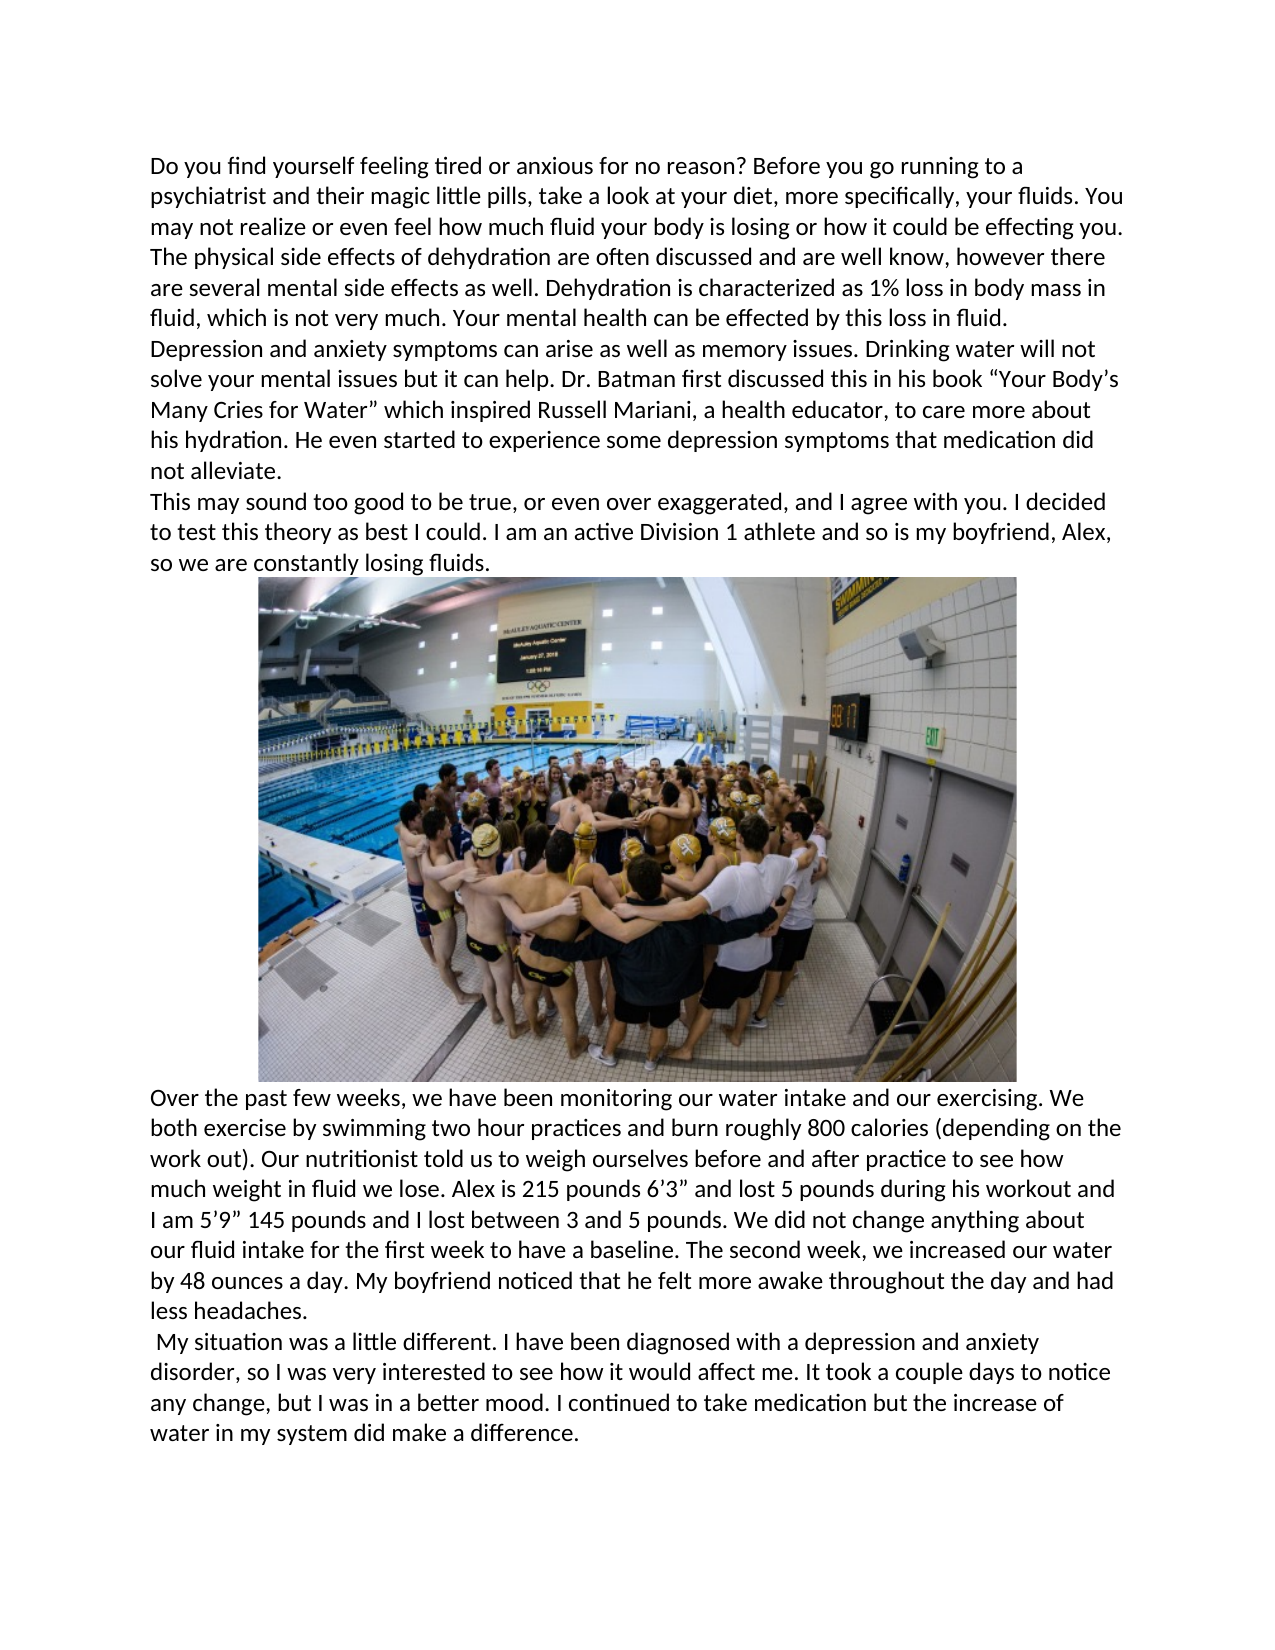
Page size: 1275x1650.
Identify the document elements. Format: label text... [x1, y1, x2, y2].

text My situation was a little different. I have been diagnosed with a depression and anxiety disorder, so I was very interested to see how it would affect me. It took a couple days to notice any change, but I was in a better mood. I continued to take medication but the increase of water in my system did make a difference. [150, 1326, 1125, 1448]
text Do you find yourself feeling tired or anxious for no reason? Before you go running to a psychiatrist and their magic little pills, take a look at your diet, more specifically, your fluids. You may not realize or even feel how much fluid your body is losing or how it could be effecting you. [150, 150, 1125, 242]
picture [258, 577, 1017, 1082]
text The physical side effects of dehydration are often discussed and are well know, however there are several mental side effects as well. Dehydration is characterized as 1% loss in body mass in fluid, which is not very much. Your mental health can be effected by this loss in fluid. Depression and anxiety symptoms can arise as well as memory issues. Drinking water will not solve your mental issues but it can help. Dr. Batman first discussed this in his book “Your Body’s Many Cries for Water” which inspired Russell Mariani, a health educator, to care more about his hydration. He even started to experience some depression symptoms that medication did not alleviate. [150, 242, 1125, 486]
text Over the past few weeks, we have been monitoring our water intake and our exercising. We both exercise by swimming two hour practices and burn roughly 800 calories (depending on the work out). Our nutritionist told us to weigh ourselves before and after practice to see how much weight in fluid we lose. Alex is 215 pounds 6’3” and lost 5 pounds during his workout and I am 5’9” 145 pounds and I lost between 3 and 5 pounds. We did not change anything about our fluid intake for the first week to have a baseline. The second week, we increased our water by 48 ounces a day. My boyfriend noticed that he felt more awake throughout the day and had less headaches. [150, 1082, 1125, 1326]
text This may sound too good to be true, or even over exaggerated, and I agree with you. I decided to test this theory as best I could. I am an active Division 1 athlete and so is my boyfriend, Alex, so we are constantly losing fluids. [150, 486, 1125, 577]
